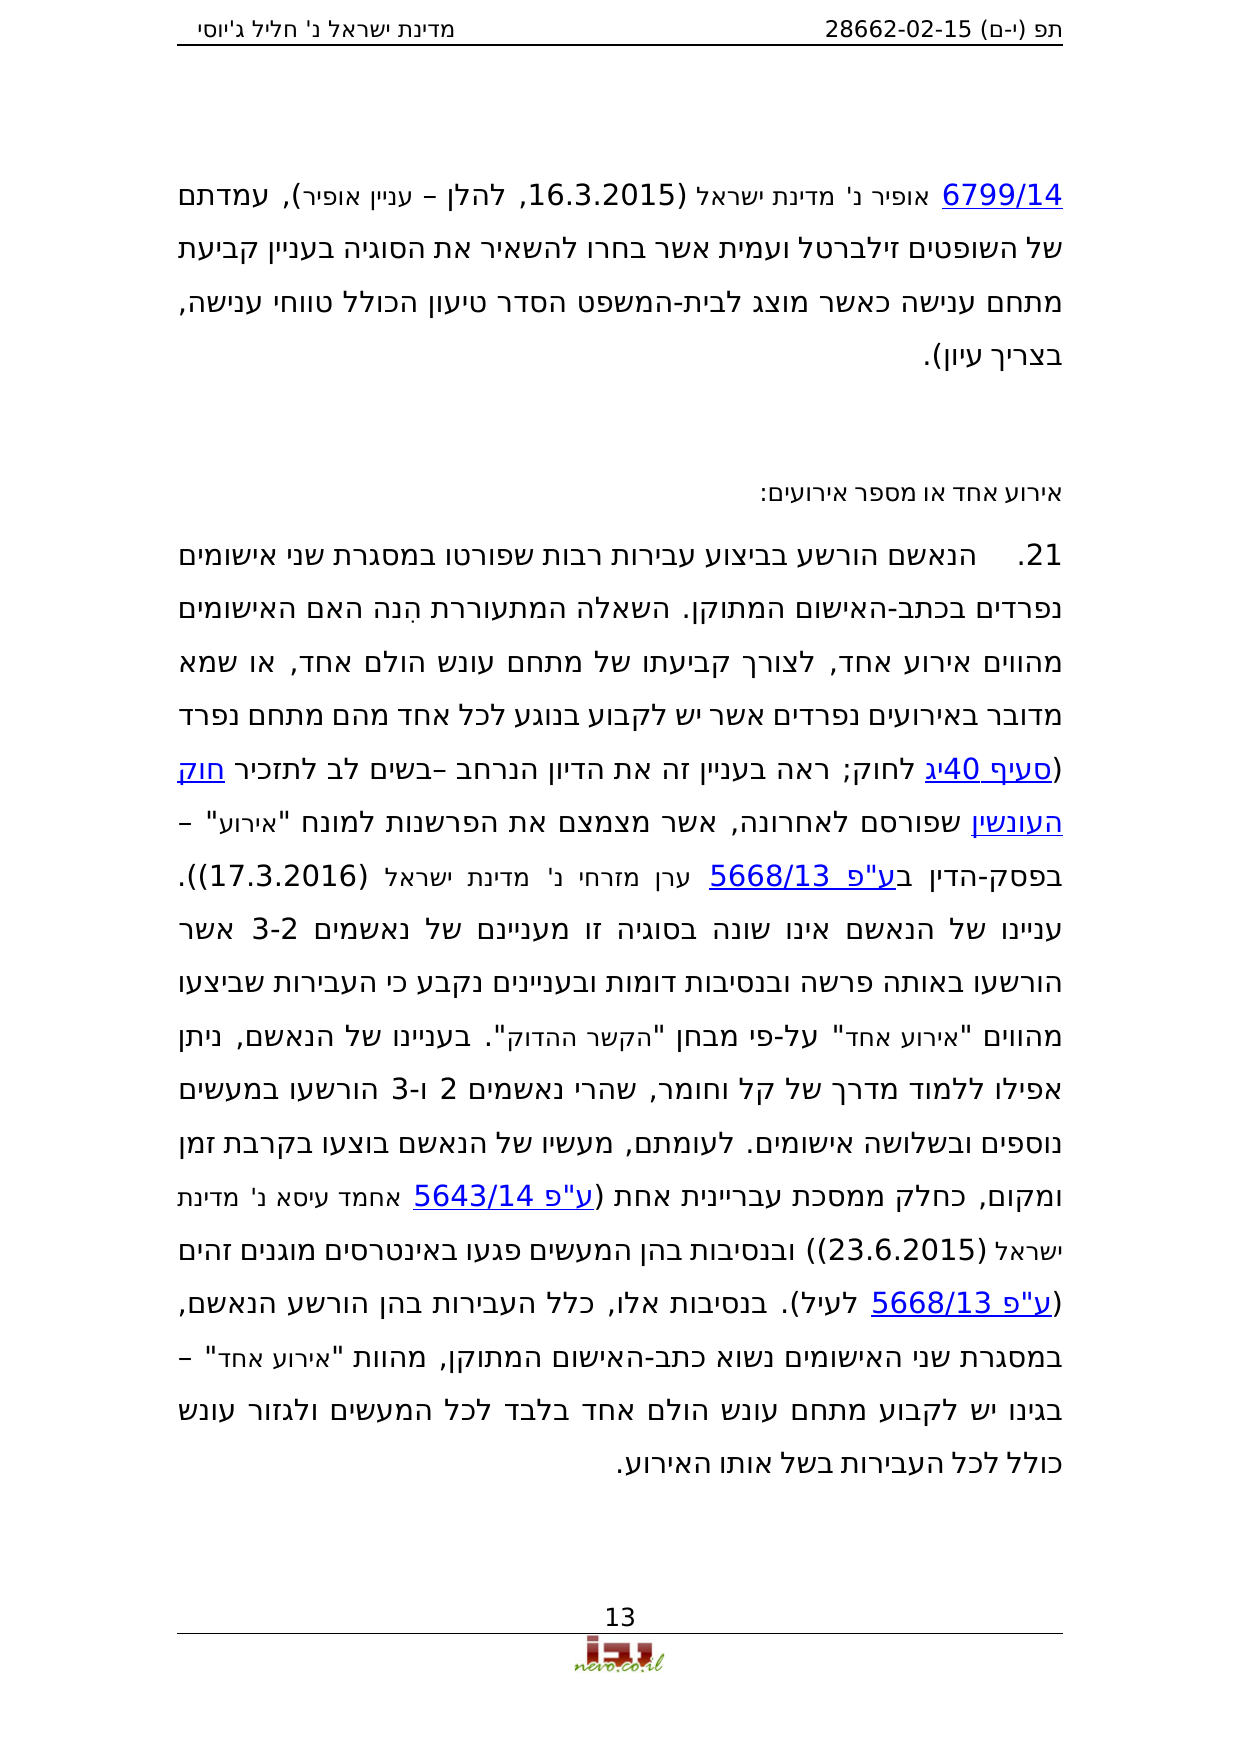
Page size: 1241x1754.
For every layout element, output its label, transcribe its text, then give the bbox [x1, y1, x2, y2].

text 21. הנאשם הורשע בביצוע עבירות רבות שפורטו במסגרת שני אישומים נפרדים בכתב-האישום המתוקן. השאלה המתעוררת הִנה האם האישומים מהווים אירוע אחד, לצורך קביעתו של מתחם עונש הולם אחד, או שמא מדובר באירועים נפרדים אשר יש לקבוע בנוגע לכל אחד מהם מתחם נפרד (סעיף 40יג לחוק; ראה בעניין זה את הדיון הנרחב –בשים לב לתזכיר חוק העונשין שפורסם לאחרונה, אשר מצמצם את הפרשנות למונח "אירוע" – בפסק-הדין בע"פ 5668/13 ערן מזרחי נ' מדינת ישראל (17.3.2016)). עניינו של הנאשם אינו שונה בסוגיה זו מעניינם של נאשמים 3-2 אשר הורשעו באותה פרשה ובנסיבות דומות ובעניינים נקבע כי העבירות שביצעו מהווים "אירוע אחד" על-פי מבחן "הקשר ההדוק". בעניינו של הנאשם, ניתן אפילו ללמוד מדרך של קל וחומר, שהרי נאשמים 2 ו-3 הורשעו במעשים נוספים ובשלושה אישומים. לעומתם, מעשיו של הנאשם בוצעו בקרבת זמן ומקום, כחלק ממסכת עבריינית אחת (ע"פ 5643/14 אחמד עיסא נ' מדינת ישראל (23.6.2015)) ובנסיבות בהן המעשים פגעו באינטרסים מוגנים זהים (ע"פ 5668/13 לעיל). בנסיבות אלו, כלל העבירות בהן הורשע הנאשם, במסגרת שני האישומים נשוא כתב-האישום המתוקן, מהוות "אירוע אחד" – בגינו יש לקבוע מתחם עונש הולם אחד בלבד לכל המעשים ולגזור עונש כולל לכל העבירות בשל אותו האירוע. [177, 539, 1063, 1481]
picture [574, 1635, 666, 1673]
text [177, 177, 1063, 373]
text אירוע אחד או מספר אירועים: [177, 478, 1063, 507]
